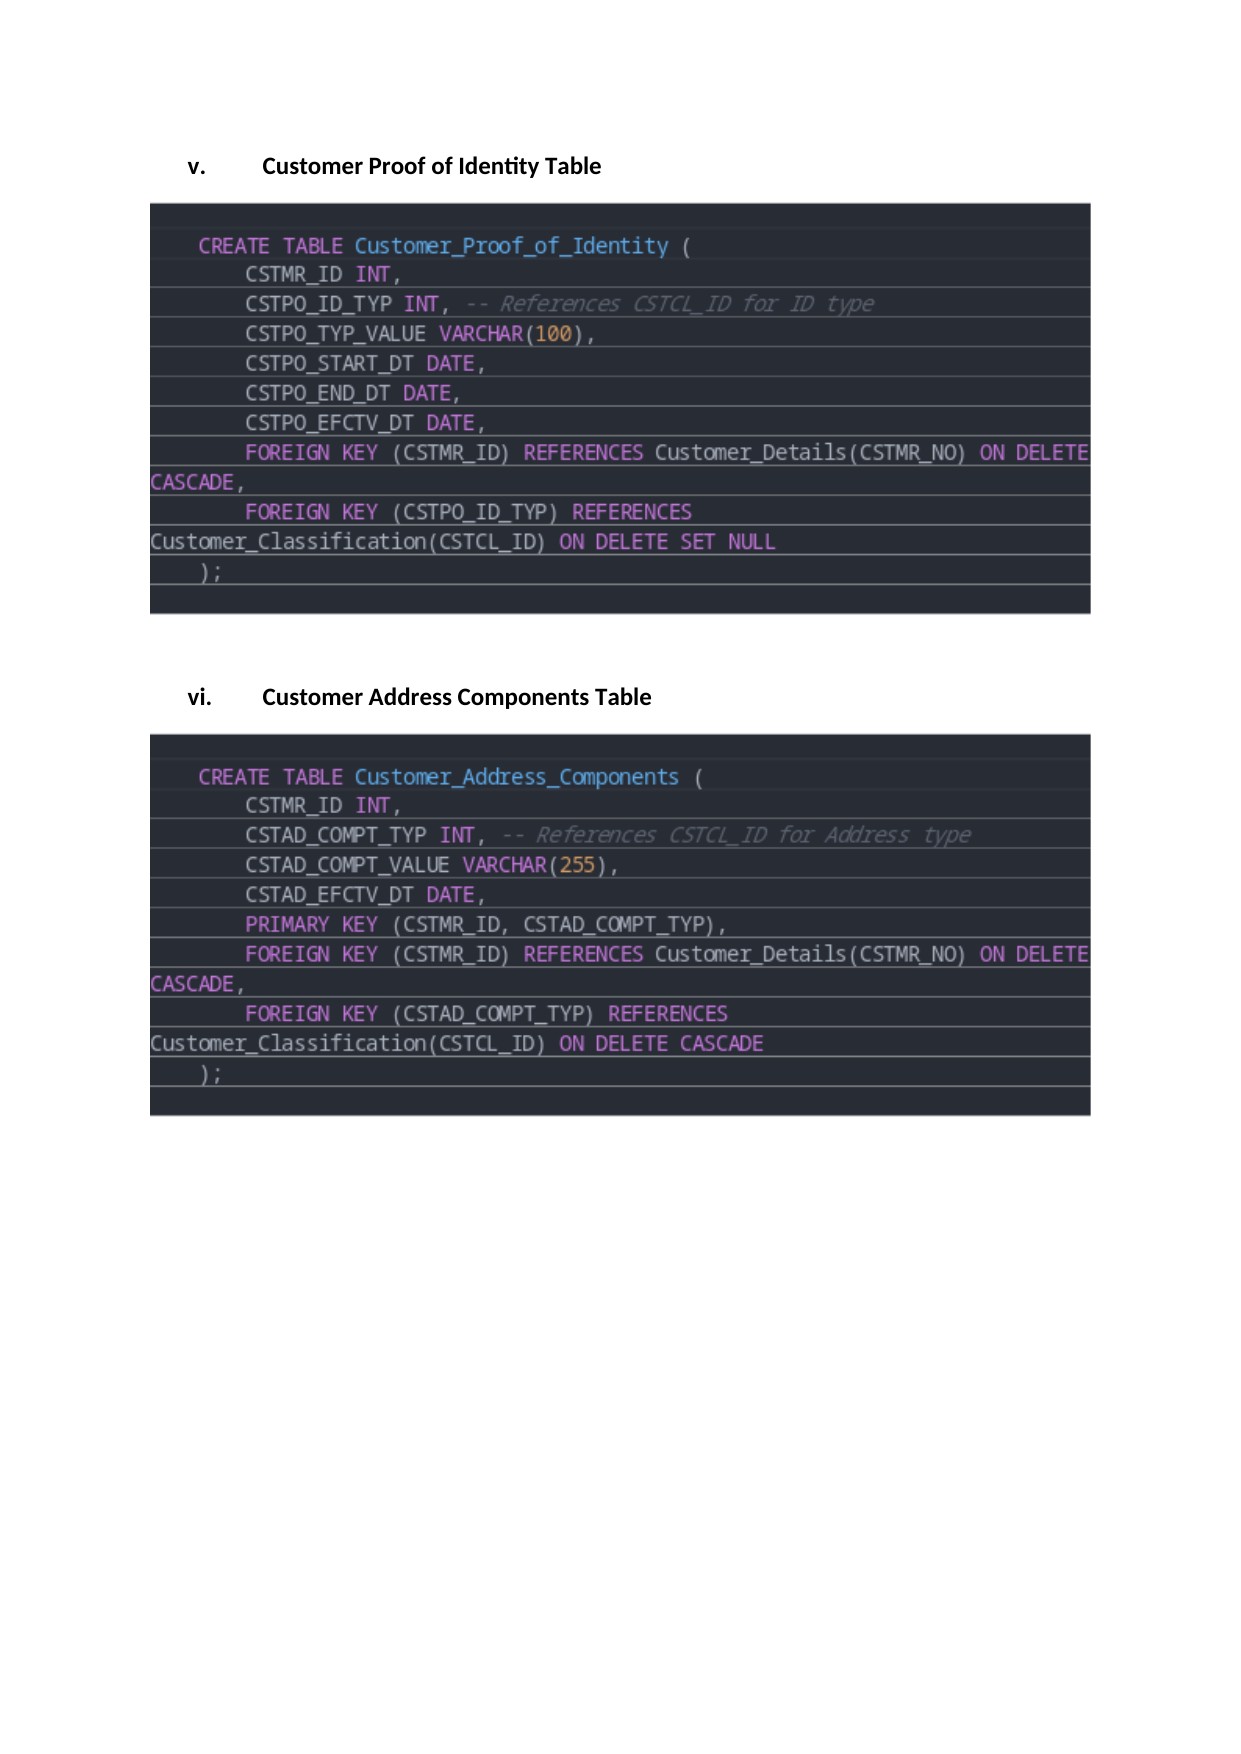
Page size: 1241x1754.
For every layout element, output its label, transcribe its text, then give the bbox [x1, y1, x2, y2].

list Customer Proof of Identity Table [187, 150, 1090, 181]
list Customer Address Components Table [187, 681, 1090, 711]
